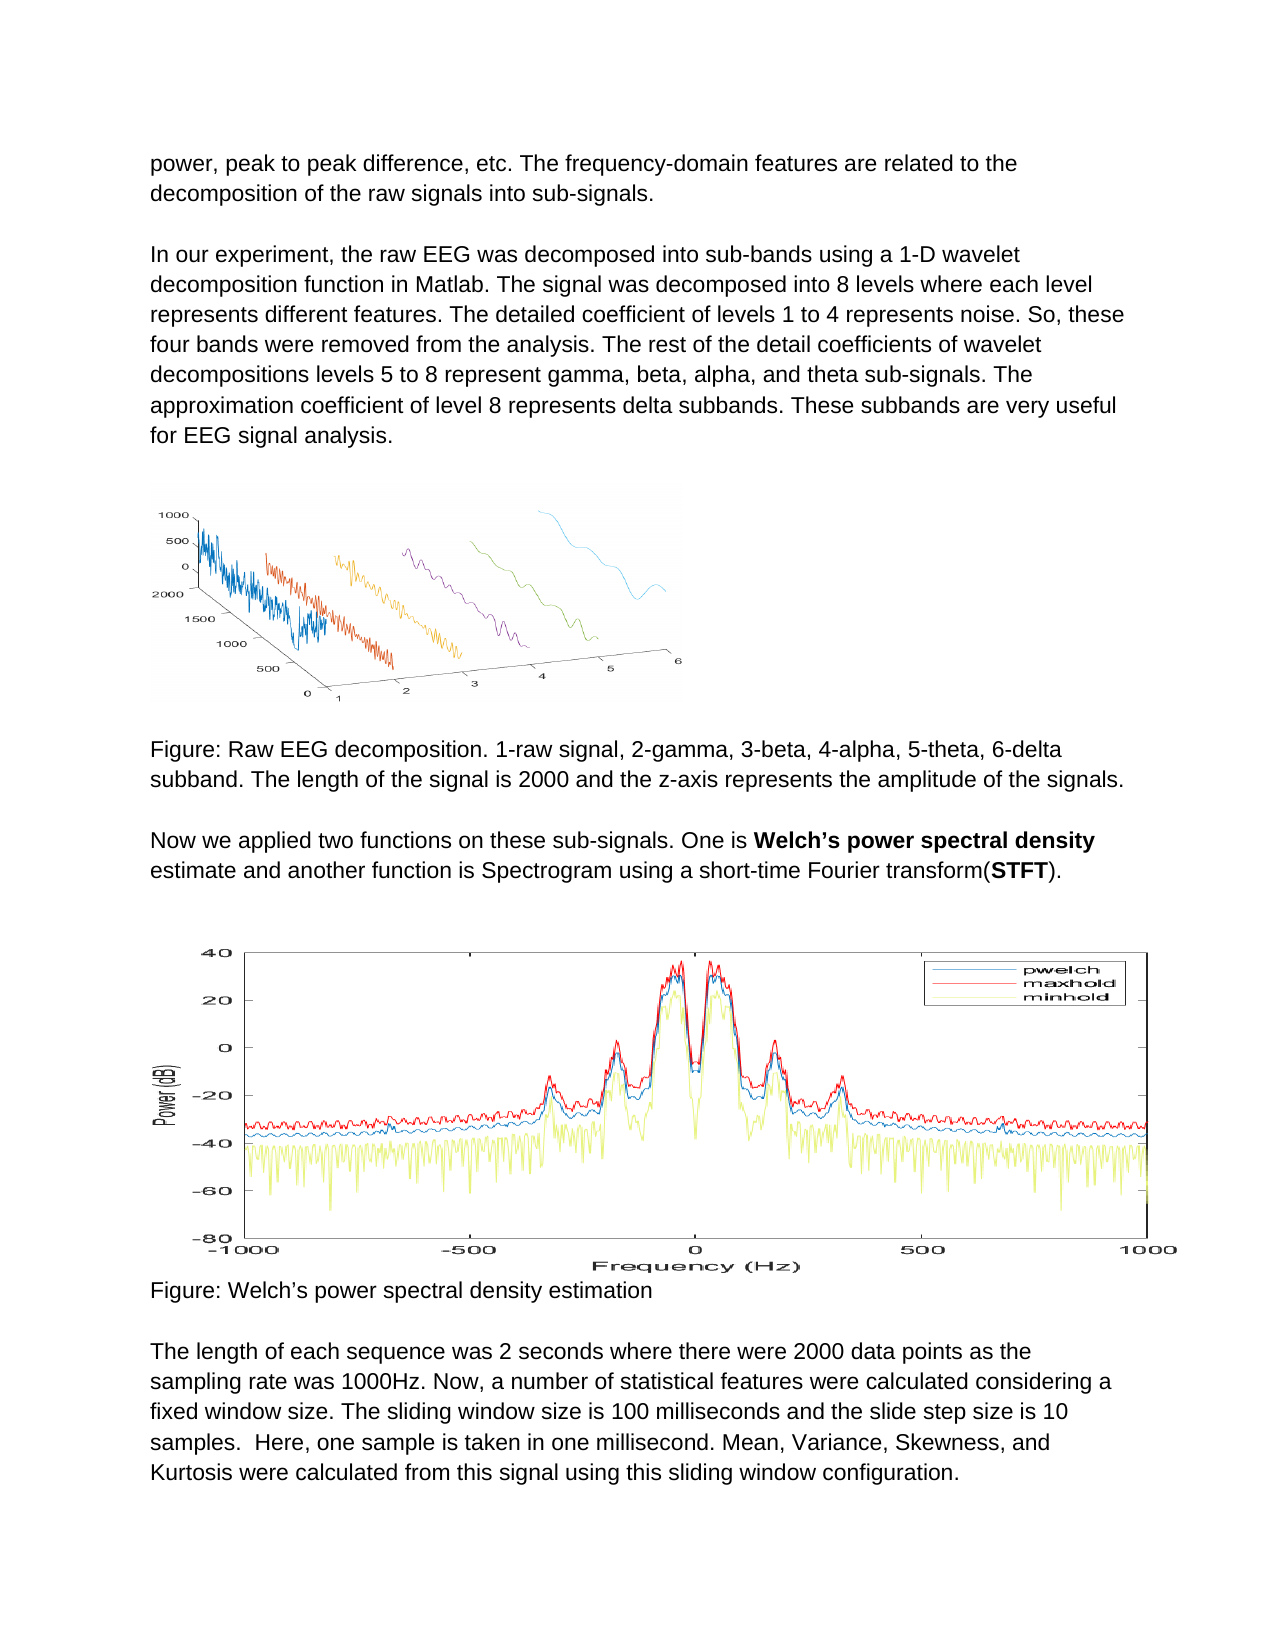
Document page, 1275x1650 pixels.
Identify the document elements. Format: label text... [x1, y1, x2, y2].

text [150, 150, 1125, 207]
picture [150, 947, 1180, 1274]
text The length of each sequence was 2 seconds where there were 2000 data points as the sampling rate was 1000Hz. Now, a number of statistical features were calculated considering a fixed window size. The sliding window size is 100 milliseconds and the slide step size is 10 samples. Here, one sample is taken in one millisecond. Mean, Variance, Skewness, and Kurtosis were calculated from this signal using this sliding window configuration. [150, 1338, 1125, 1485]
text Figure: Welch’s power spectral density estimation [150, 1277, 1125, 1304]
text Now we applied two functions on these sub-signals. One is Welch’s power spectral density estimate and another function is Spectrogram using a short-time Fourier transform(STFT). [150, 827, 1125, 883]
picture [150, 482, 683, 702]
text Figure: Raw EEG decomposition. 1-raw signal, 2-gamma, 3-beta, 4-alpha, 5-theta, 6-delta subband. The length of the signal is 2000 and the z-axis represents the amplitude of the signals. [150, 736, 1125, 793]
text In our experiment, the raw EEG was decomposed into sub-bands using a 1-D wavelet decomposition function in Matlab. The signal was decomposed into 8 levels where each level represents different features. The detailed coefficient of levels 1 to 4 represents noise. So, these four bands were removed from the analysis. The rest of the detail coefficients of wavelet decompositions levels 5 to 8 represent gamma, beta, alpha, and theta sub-signals. The approximation coefficient of level 8 represents delta subbands. These subbands are very useful for EEG signal analysis. [150, 241, 1125, 448]
